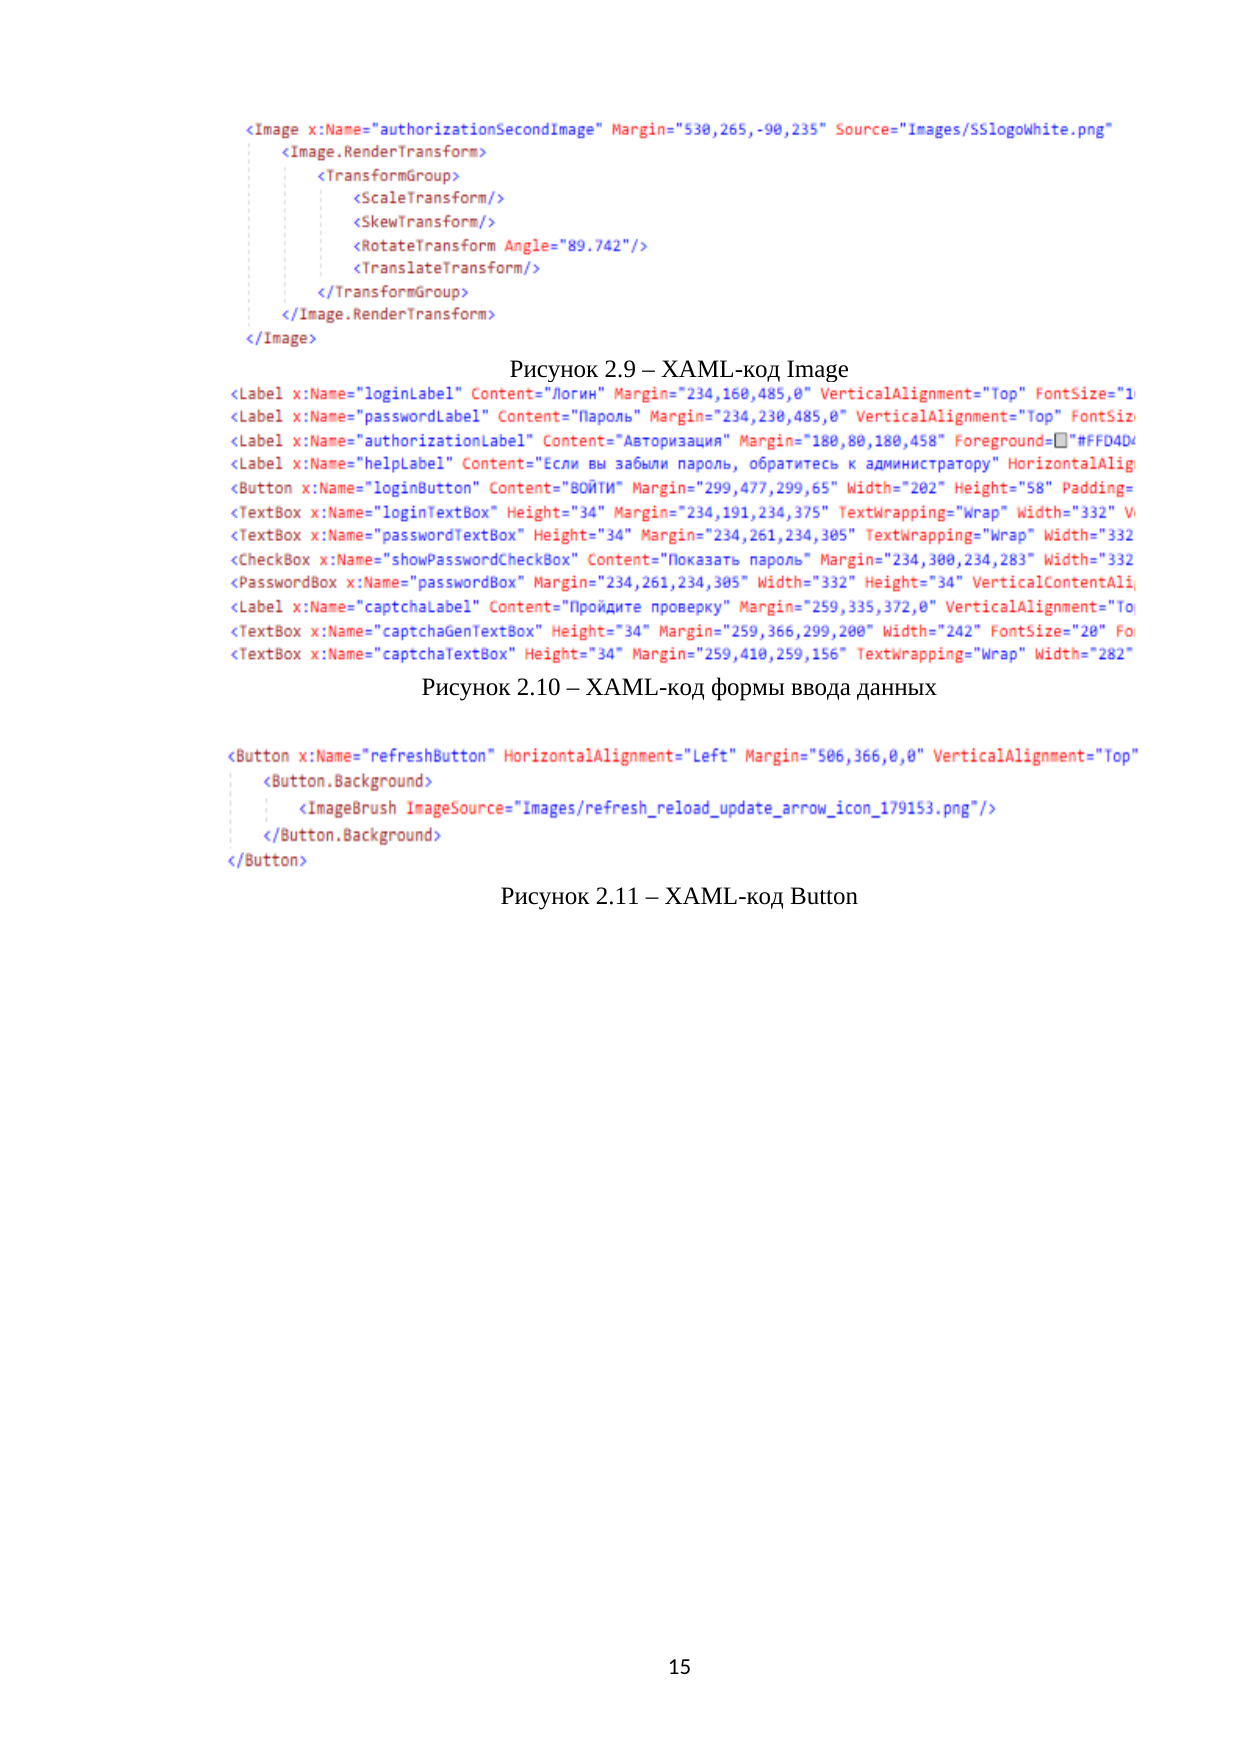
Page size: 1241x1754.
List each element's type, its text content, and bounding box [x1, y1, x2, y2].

picture [219, 743, 1139, 882]
picture [222, 382, 1136, 672]
text Рисунок 2.10 – XAML-код формы ввода данных [177, 672, 1181, 701]
text Рисунок 2.9 – XAML-код Image [177, 354, 1181, 383]
text Рисунок 2.11 – XAML-код Button [177, 881, 1181, 910]
picture [239, 118, 1119, 354]
